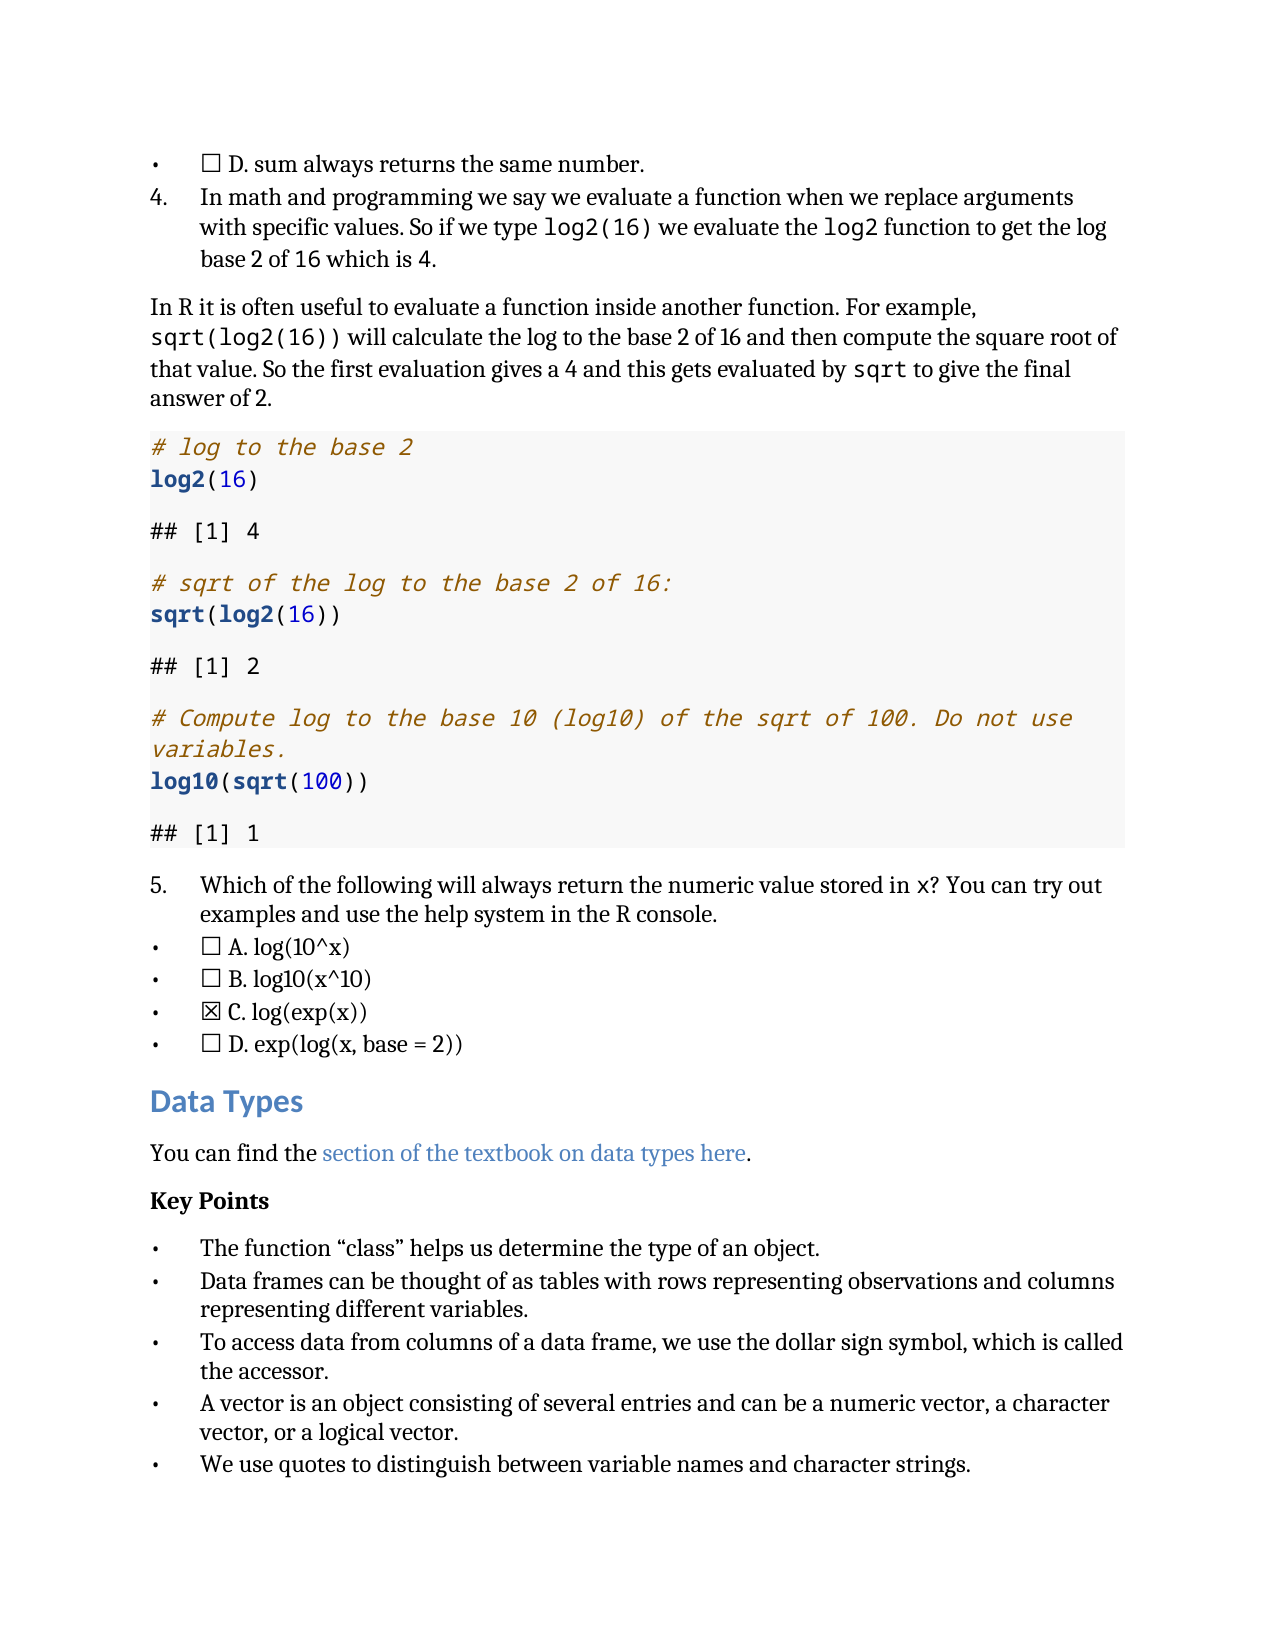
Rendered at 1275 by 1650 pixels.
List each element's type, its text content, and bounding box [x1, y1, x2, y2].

subtitle Data Types [150, 1079, 1125, 1120]
text ## [1] 2 [150, 650, 1125, 681]
list ☒ C. log(exp(x)) [150, 997, 1125, 1026]
list ☐ D. sum always returns the same number. [150, 150, 1125, 179]
text # Compute log to the base 10 (log10) of the sqrt of 100. Do not use variables. log10(sqrt(100)) [150, 702, 1125, 796]
list Data frames can be thought of as tables with rows representing observations and columns representing different variables. [150, 1267, 1125, 1324]
list In math and programming we say we evaluate a function when we replace arguments with specific values. So if we type log2(16) we evaluate the log2 function to get the log base 2 of 16 which is 4. [150, 182, 1125, 274]
list Which of the following will always return the numeric value stored in x? You can try out examples and use the help system in the R console. [150, 869, 1125, 929]
list The function “class” helps us determine the type of an object. [150, 1234, 1125, 1263]
list A vector is an object consisting of several entries and can be a numeric vector, a character vector, or a logical vector. [150, 1389, 1125, 1447]
text # sqrt of the log to the base 2 of 16: sqrt(log2(16)) [342, 567, 1125, 629]
list ☐ A. log(10^x) [150, 932, 1125, 961]
text Key Points [150, 1187, 1125, 1215]
list To access data from columns of a data frame, we use the dollar sign symbol, which is called the accessor. [150, 1328, 1125, 1385]
text You can find the section of the textbook on data types here. [150, 1139, 1125, 1168]
list We use quotes to distinguish between variable names and character strings. [150, 1450, 1125, 1479]
text In R it is often useful to evaluate a function inside another function. For example, sqrt(log2(16)) will calculate the log to the base 2 of 16 and then compute the square root of that value. So the first evaluation gives a 4 and this gets evaluated by sqrt to give the final answer of 2. [150, 292, 1125, 412]
text ## [1] 4 [150, 514, 1125, 546]
text ## [1] 1 [150, 817, 1125, 848]
text # log to the base 2 log2(16) [150, 431, 1125, 494]
list ☐ D. exp(log(x, base = 2)) [150, 1030, 1125, 1059]
list ☐ B. log10(x^10) [150, 965, 1125, 994]
